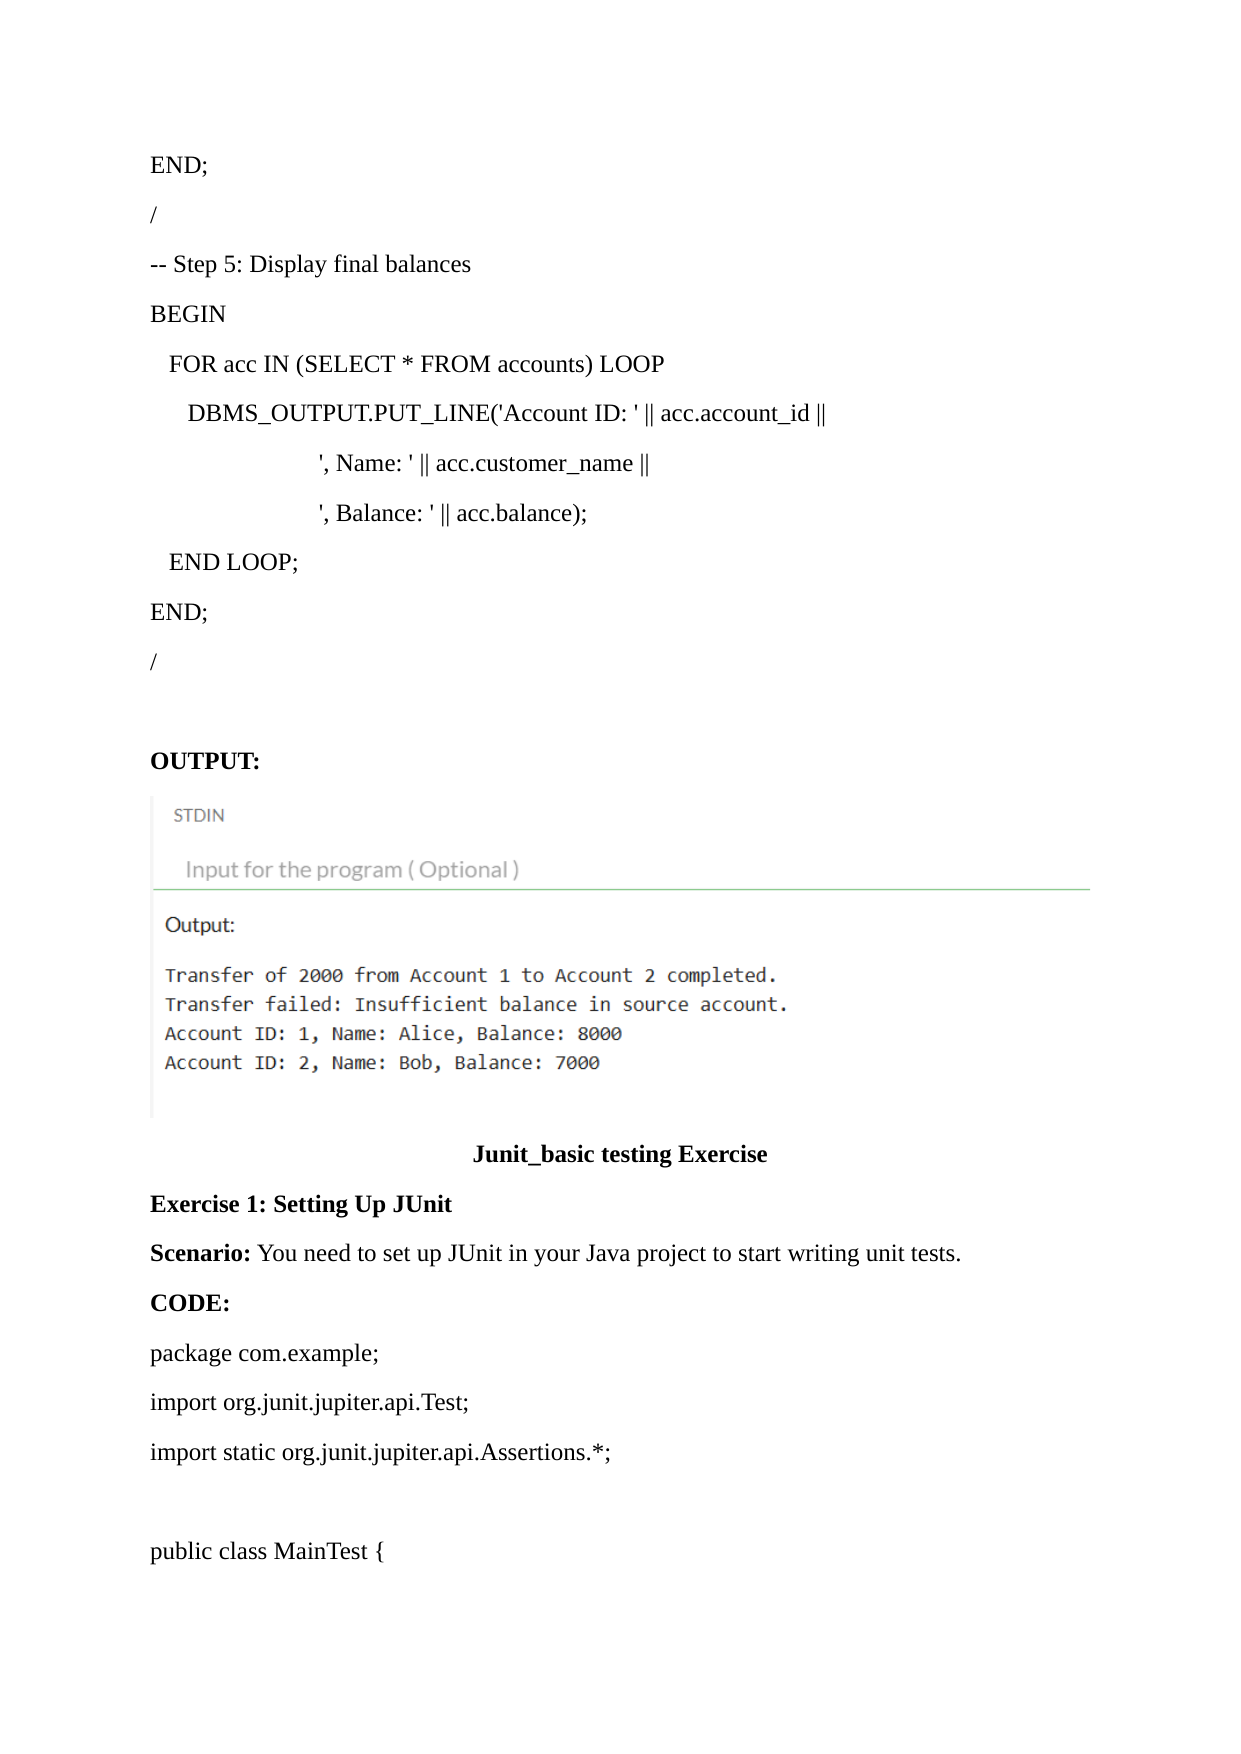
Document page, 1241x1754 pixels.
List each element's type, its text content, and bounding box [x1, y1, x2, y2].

text Scenario: You need to set up JUnit in your Java project to start writing unit tests. [150, 1238, 1090, 1267]
text OUTPUT: [150, 746, 1090, 775]
text END; [150, 597, 1090, 626]
text DBMS_OUTPUT.PUT_LINE('Account ID: ' || acc.account_id || [150, 398, 1090, 427]
text ', Balance: ' || acc.balance); [150, 498, 1090, 527]
text / [150, 200, 1090, 228]
text import static org.junit.jupiter.api.Assertions.*; [150, 1437, 1090, 1466]
text BEGIN [150, 299, 1090, 328]
text Junit_basic testing Exercise [150, 1139, 1090, 1168]
text END LOOP; [150, 547, 1090, 576]
text FOR acc IN (SELECT * FROM accounts) LOOP [150, 349, 1090, 377]
text ', Name: ' || acc.customer_name || [150, 448, 1090, 477]
text import org.junit.jupiter.api.Test; [150, 1387, 1090, 1416]
text END; [150, 150, 1090, 179]
text package com.example; [150, 1338, 1090, 1366]
text CODE: [150, 1288, 1090, 1317]
text public class MainTest { [150, 1536, 1090, 1565]
text -- Step 5: Display final balances [150, 249, 1090, 278]
text / [150, 647, 1090, 676]
text Exercise 1: Setting Up JUnit [150, 1189, 1090, 1217]
picture [150, 796, 1091, 1118]
